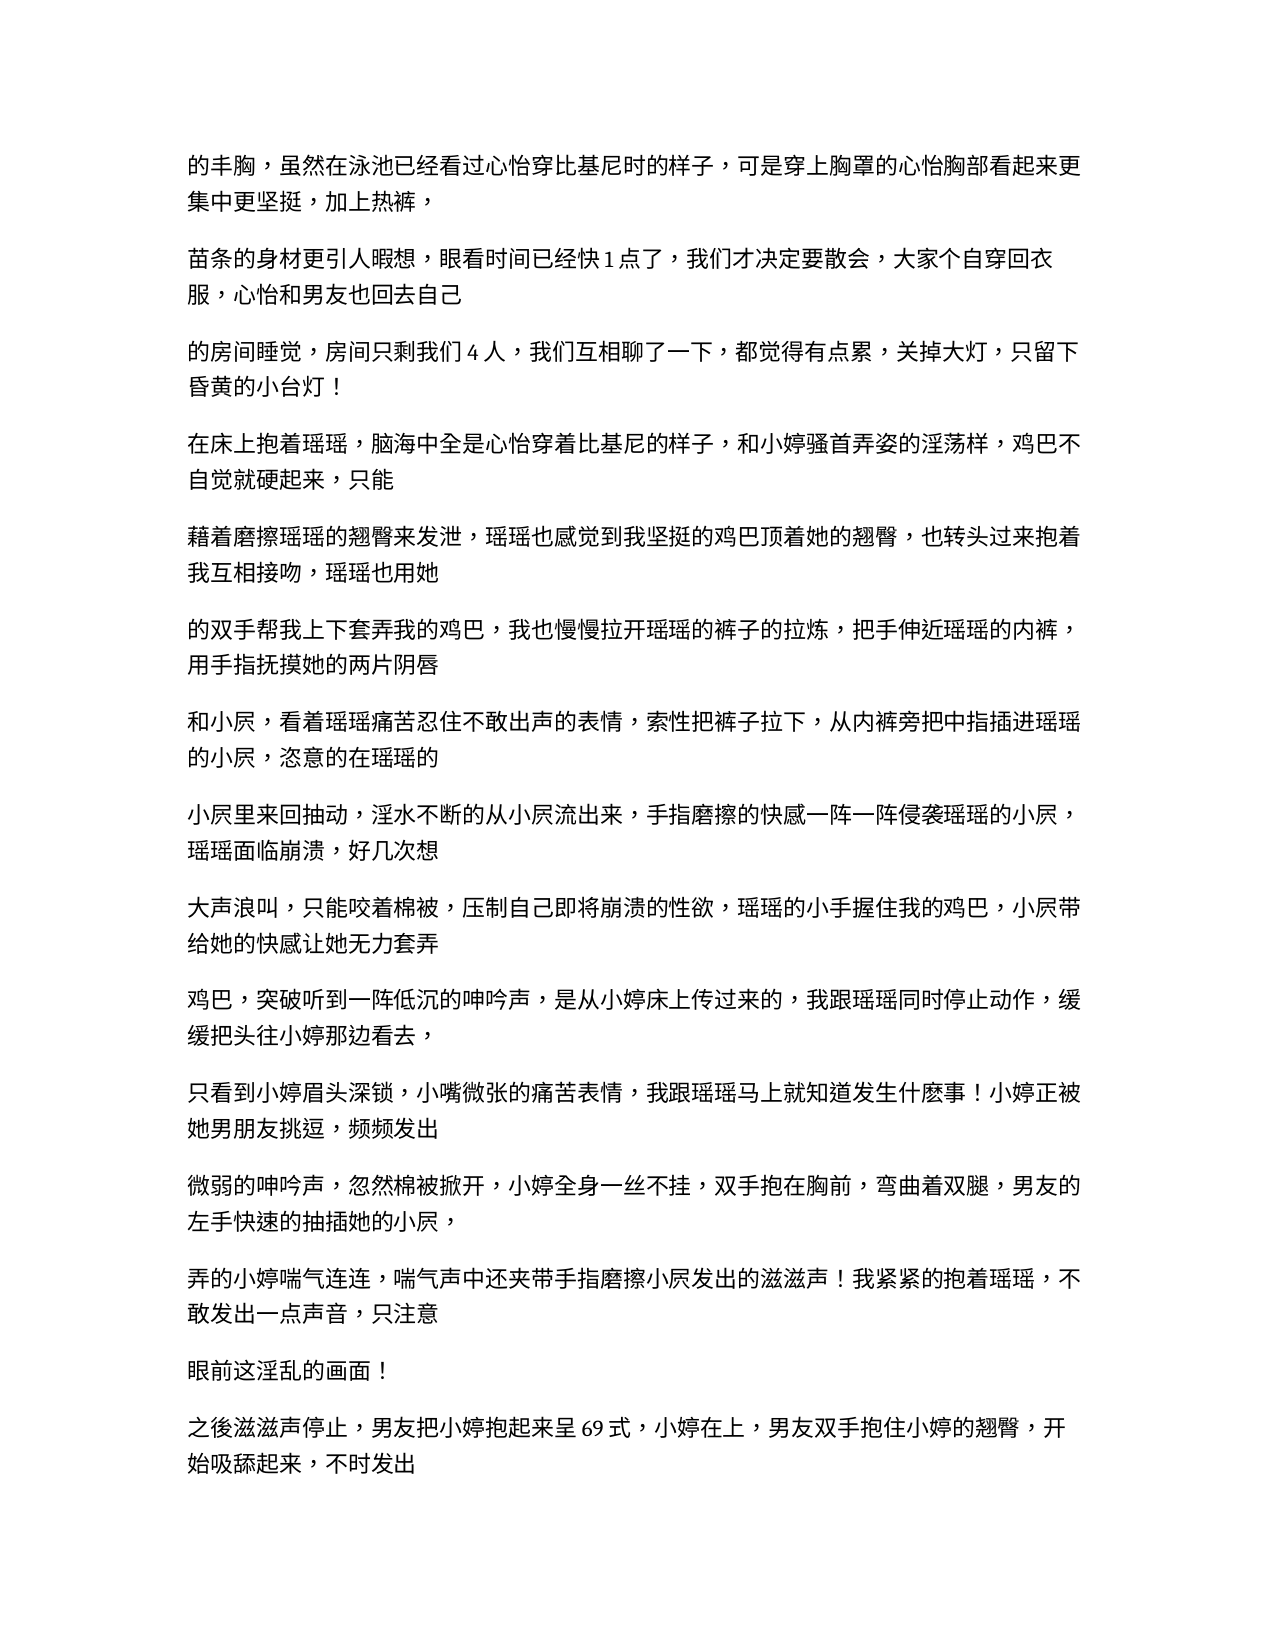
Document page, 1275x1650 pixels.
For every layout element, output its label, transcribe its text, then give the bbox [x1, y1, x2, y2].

text 鸡巴，突破听到一阵低沉的呻吟声，是从小婷床上传过来的，我跟瑶瑶同时停止动作，缓缓把头往小婷那边看去， [187, 984, 1087, 1052]
text 和小屄，看着瑶瑶痛苦忍住不敢出声的表情，索性把裤子拉下，从内裤旁把中指插进瑶瑶的小屄，恣意的在瑶瑶的 [187, 706, 1087, 773]
text 只看到小婷眉头深锁，小嘴微张的痛苦表情，我跟瑶瑶马上就知道发生什麽事！小婷正被她男朋友挑逗，频频发出 [187, 1077, 1087, 1144]
text 眼前这淫乱的画面！ [187, 1355, 1087, 1386]
text 弄的小婷喘气连连，喘气声中还夹带手指磨擦小屄发出的滋滋声！我紧紧的抱着瑶瑶，不敢发出一点声音，只注意 [187, 1262, 1087, 1330]
text 大声浪叫，只能咬着棉被，压制自己即将崩溃的性欲，瑶瑶的小手握住我的鸡巴，小屄带给她的快感让她无力套弄 [187, 892, 1087, 959]
text 的双手帮我上下套弄我的鸡巴，我也慢慢拉开瑶瑶的裤子的拉炼，把手伸近瑶瑶的内裤，用手指抚摸她的两片阴唇 [187, 613, 1087, 681]
text 苗条的身材更引人暇想，眼看时间已经快1 点了，我们才决定要散会，大家个自穿回衣服，心怡和男友也回去自己 [187, 243, 1087, 310]
text 小屄里来回抽动，淫水不断的从小屄流出来，手指磨擦的快感一阵一阵侵袭瑶瑶的小屄，瑶瑶面临崩溃，好几次想 [187, 799, 1087, 866]
text 之後滋滋声停止，男友把小婷抱起来呈69式，小婷在上，男友双手抱住小婷的翘臀，开始吸舔起来，不时发出 [187, 1412, 1087, 1479]
text 微弱的呻吟声，忽然棉被掀开，小婷全身一丝不挂，双手抱在胸前，弯曲着双腿，男友的左手快速的抽插她的小屄， [187, 1170, 1087, 1237]
text 藉着磨擦瑶瑶的翘臀来发泄，瑶瑶也感觉到我坚挺的鸡巴顶着她的翘臀，也转头过来抱着我互相接吻，瑶瑶也用她 [187, 521, 1087, 588]
text 的丰胸，虽然在泳池已经看过心怡穿比基尼时的样子，可是穿上胸罩的心怡胸部看起来更集中更坚挺，加上热裤， [187, 150, 1087, 217]
text 在床上抱着瑶瑶，脑海中全是心怡穿着比基尼的样子，和小婷骚首弄姿的淫荡样，鸡巴不自觉就硬起来，只能 [187, 428, 1087, 495]
text 的房间睡觉，房间只剩我们4 人，我们互相聊了一下，都觉得有点累，关掉大灯，只留下昏黄的小台灯！ [187, 335, 1087, 403]
